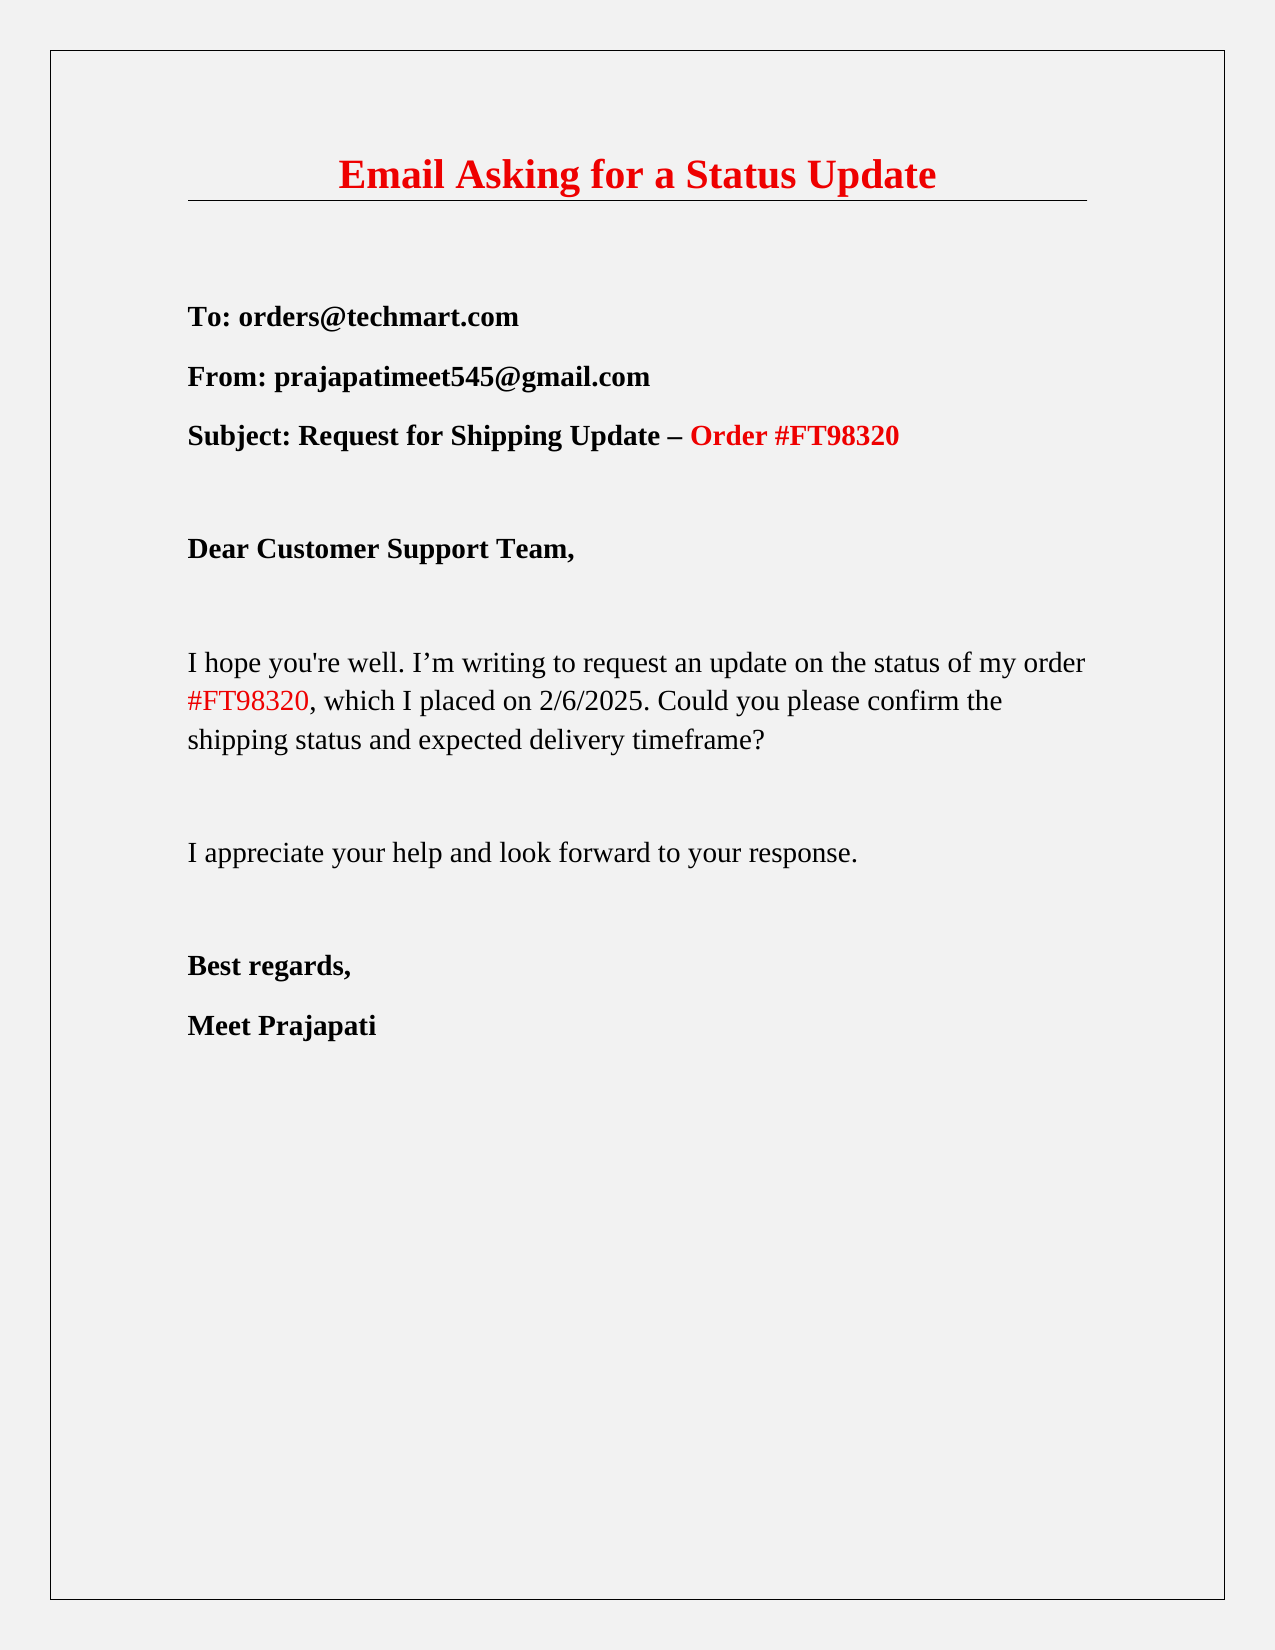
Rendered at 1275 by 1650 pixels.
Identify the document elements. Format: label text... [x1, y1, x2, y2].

text To: orders@techmart.com [187, 299, 1087, 333]
text Subject: Request for Shipping Update – Order #FT98320 [187, 418, 1087, 452]
text I appreciate your help and look forward to your response. [187, 835, 1087, 868]
text Meet Prajapati [187, 1008, 1087, 1041]
text I hope you're well. I’m writing to request an update on the status of my order #FT98320, which I placed on 2/6/2025. Could you please confirm the shipping status and expected delivery timeframe? [187, 645, 1087, 755]
text Best regards, [187, 948, 1087, 982]
text Dear Customer Support Team, [187, 531, 1087, 565]
text From: prajapatimeet545@gmail.com [187, 359, 1087, 392]
text Email Asking for a Status Update [187, 150, 1087, 201]
